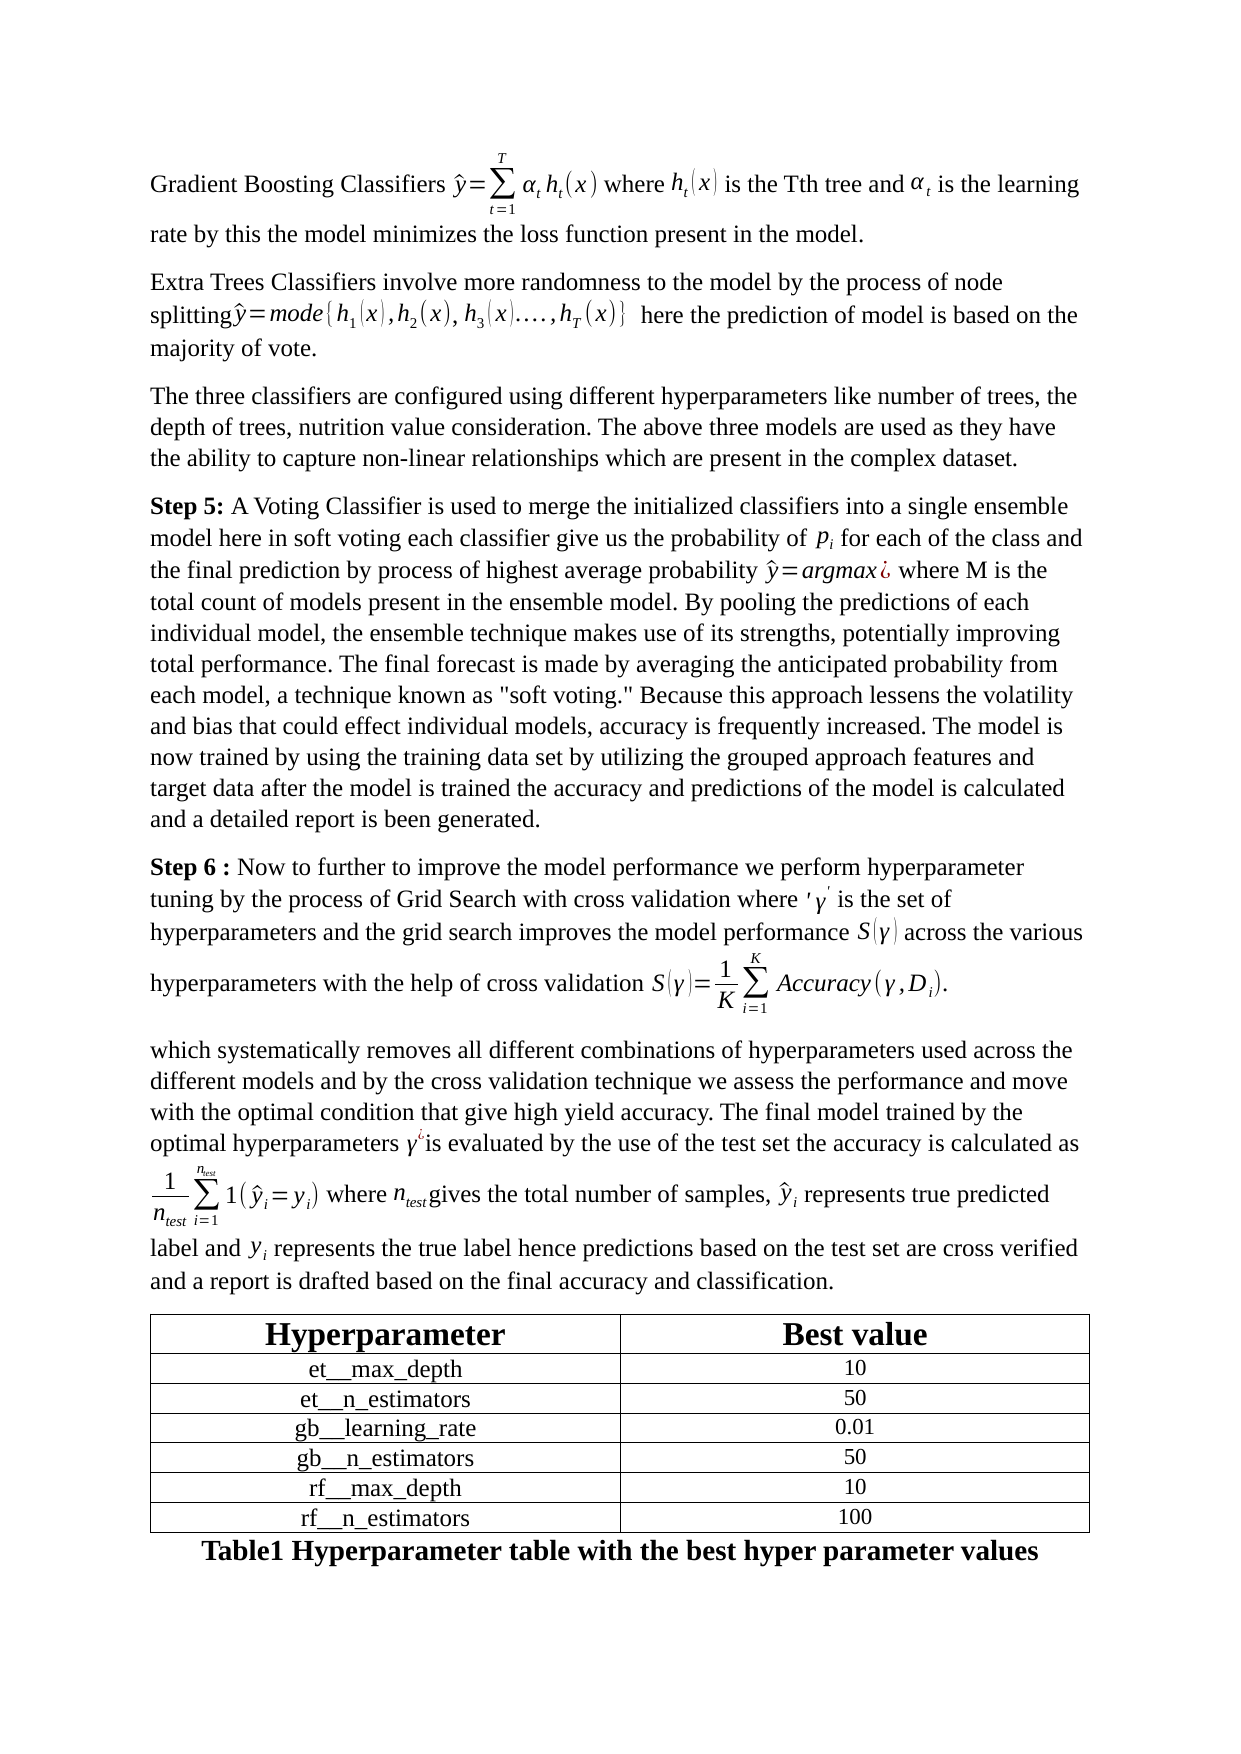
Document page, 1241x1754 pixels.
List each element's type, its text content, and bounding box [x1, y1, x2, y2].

table_cell gb__n_estimators [151, 1443, 620, 1472]
table_cell 100 [621, 1503, 1089, 1532]
text Step 5: A Voting Classifier is used to merge the initialized classifiers into a single ensemble model here in soft voting each classifier give us the probability of for each of the class and the final prediction by process of highest average probability where M is the total count of models present in the ensemble model. By pooling the predictions of each individual model, the ensemble technique makes use of its strengths, potentially improving total performance. The final forecast is made by averaging the anticipated probability from each model, a technique known as "soft voting." Because this approach lessens the volatility and bias that could effect individual models, accuracy is frequently increased. The model is now trained by using the training data set by utilizing the grouped approach features and target data after the model is trained the accuracy and predictions of the model is calculated and a detailed report is been generated. [150, 491, 1090, 833]
text Step 6 : Now to further to improve the model performance we perform hyperparameter tuning by the process of Grid Search with cross validation where is the set of hyperparameters and the grid search improves the model performance across the various hyperparameters with the help of cross validation . [150, 852, 1090, 1016]
table_cell rf__n_estimators [151, 1503, 620, 1532]
table_cell et__n_estimators [151, 1384, 620, 1412]
table_cell 50 [621, 1443, 1089, 1472]
table_cell rf__max_depth [151, 1473, 620, 1502]
text Extra Trees Classifiers involve more randomness to the model by the process of node splitting, here the prediction of model is based on the majority of vote. [150, 267, 1090, 362]
table_header Hyperparameter [151, 1315, 620, 1353]
table_cell 10 [621, 1354, 1089, 1383]
table_header Best value [621, 1315, 1089, 1353]
text which systematically removes all different combinations of hyperparameters used across the different models and by the cross validation technique we assess the performance and move with the optimal condition that give high yield accuracy. The final model trained by the optimal hyperparameters is evaluated by the use of the test set the accuracy is calculated as where gives the total number of samples, represents true predicted label and represents the true label hence predictions based on the test set are cross verified and a report is drafted based on the final accuracy and classification. [150, 1035, 1090, 1294]
table_cell 50 [621, 1384, 1089, 1412]
text The three classifiers are configured using different hyperparameters like number of trees, the depth of trees, nutrition value consideration. The above three models are used as they have the ability to capture non-linear relationships which are present in the complex dataset. [150, 381, 1090, 472]
table_cell 10 [621, 1473, 1089, 1502]
text Gradient Boosting Classifiers where is the Tth tree and is the learning rate by this the model minimizes the loss function present in the model. [150, 150, 1090, 248]
table_cell 0.01 [621, 1414, 1089, 1442]
text Table1 Hyperparameter table with the best hyper parameter values [150, 1533, 1090, 1566]
table_cell gb__learning_rate [151, 1414, 620, 1442]
table_cell et__max_depth [151, 1354, 620, 1383]
